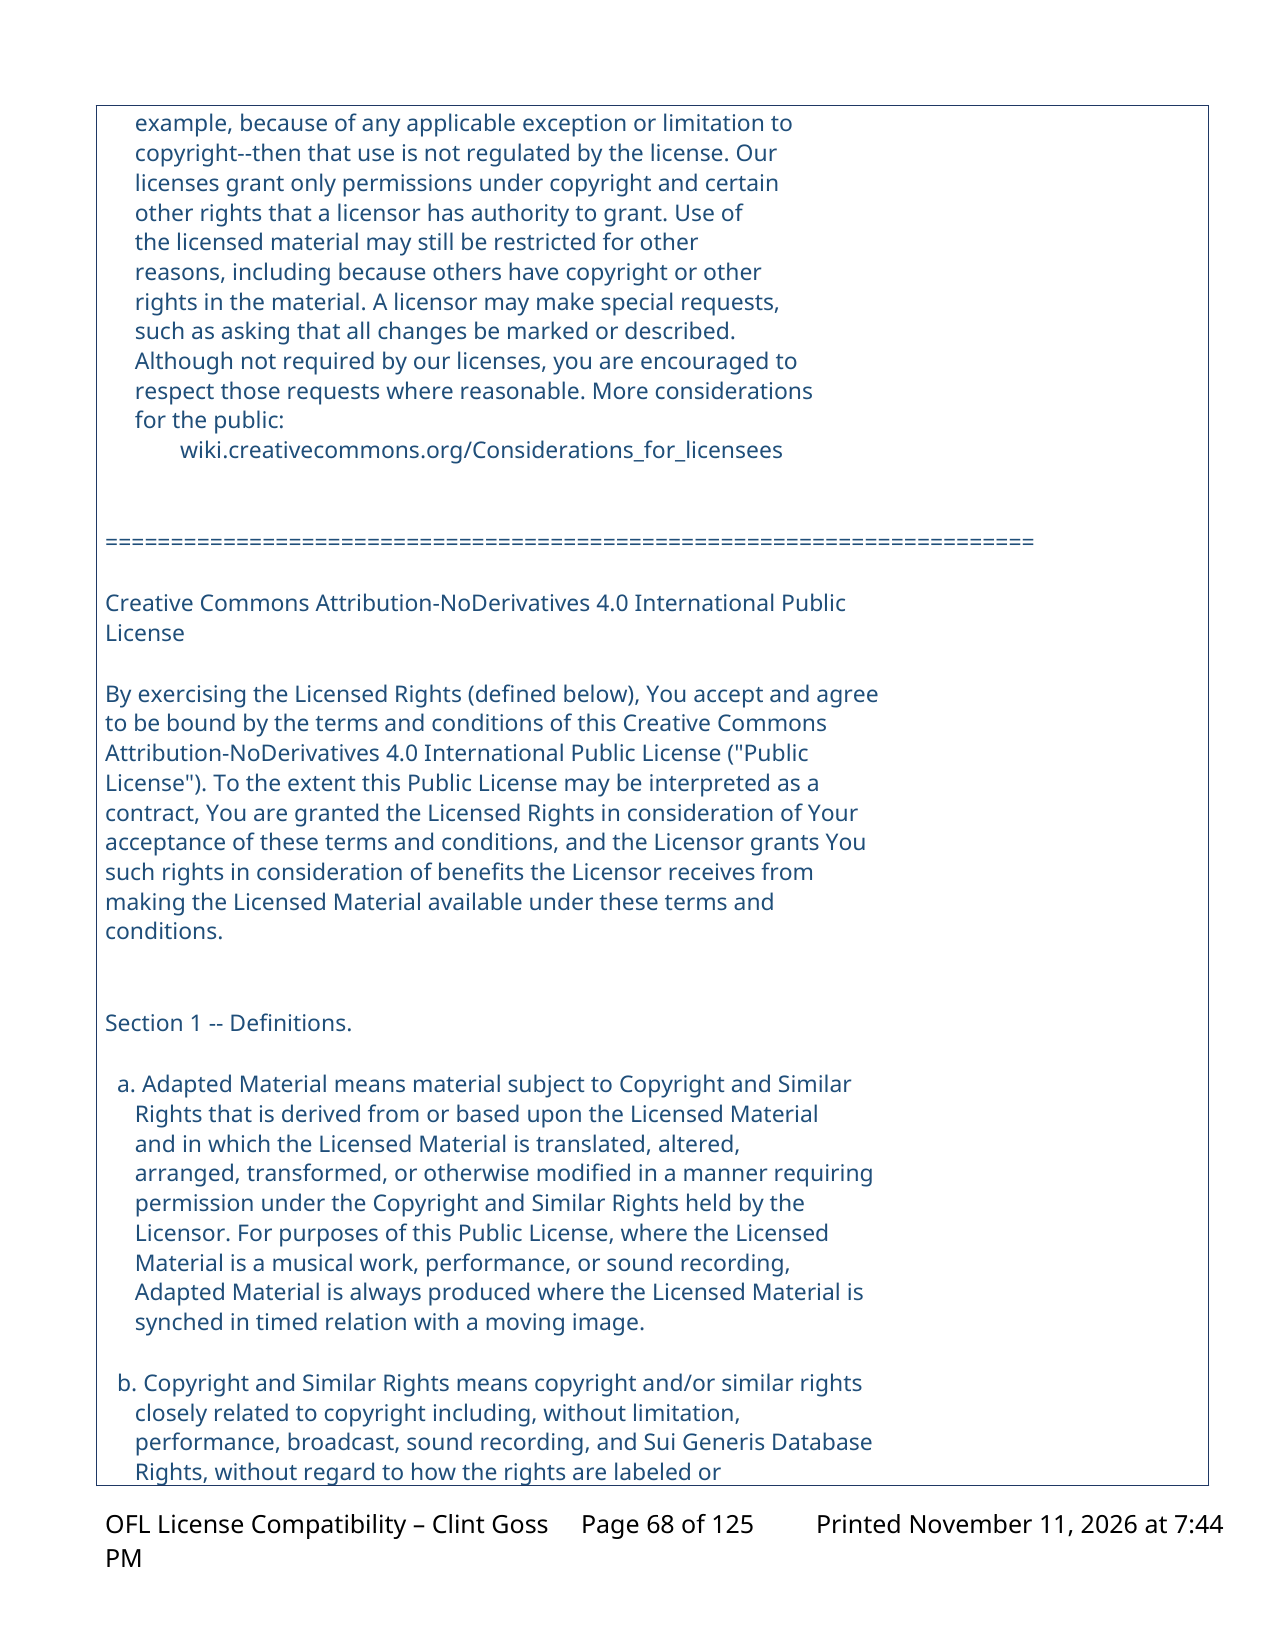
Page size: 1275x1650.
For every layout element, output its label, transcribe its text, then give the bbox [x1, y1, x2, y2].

text By exercising the Licensed Rights (defined below), You accept and agree [105, 678, 1200, 708]
text acceptance of these terms and conditions, and the Licensor grants You [105, 827, 1200, 857]
text other rights that a licensor has authority to grant. Use of [105, 197, 1200, 227]
text reasons, including because others have copyright or other [105, 257, 1200, 286]
text contract, You are granted the Licensed Rights in consideration of Your [105, 797, 1200, 827]
text rights in the material. A licensor may make special requests, [105, 286, 1200, 316]
text synched in timed relation with a moving image. [105, 1307, 1200, 1336]
text the licensed material may still be restricted for other [105, 227, 1200, 257]
text Attribution-NoDerivatives 4.0 International Public License ("Public [105, 738, 1200, 767]
text closely related to copyright including, without limitation, [105, 1397, 1200, 1427]
text a. Adapted Material means material subject to Copyright and Similar [105, 1069, 1200, 1099]
text for the public: [105, 405, 1200, 435]
text Creative Commons Attribution-NoDerivatives 4.0 International Public [105, 588, 1200, 617]
text Rights, without regard to how the rights are labeled or [105, 1457, 1200, 1485]
text and in which the Licensed Material is translated, altered, [105, 1128, 1200, 1158]
text Material is a musical work, performance, or sound recording, [105, 1247, 1200, 1277]
text such as asking that all changes be marked or described. [105, 316, 1200, 346]
text b. Copyright and Similar Rights means copyright and/or similar rights [105, 1367, 1200, 1397]
text licenses grant only permissions under copyright and certain [105, 167, 1200, 197]
text Section 1 -- Definitions. [105, 1008, 1200, 1038]
text permission under the Copyright and Similar Rights held by the [105, 1188, 1200, 1217]
text Rights that is derived from or based upon the Licensed Material [105, 1099, 1200, 1128]
text example, because of any applicable exception or limitation to [97, 106, 1208, 138]
text License [105, 617, 1200, 647]
text Licensor. For purposes of this Public License, where the Licensed [105, 1217, 1200, 1247]
text such rights in consideration of benefits the Licensor receives from [105, 857, 1200, 886]
text arranged, transformed, or otherwise modified in a manner requiring [105, 1158, 1200, 1188]
text to be bound by the terms and conditions of this Creative Commons [105, 708, 1200, 738]
text Although not required by our licenses, you are encouraged to [105, 346, 1200, 375]
text making the Licensed Material available under these terms and [105, 886, 1200, 916]
text ======================================================================= [105, 527, 1200, 557]
text Adapted Material is always produced where the Licensed Material is [105, 1277, 1200, 1307]
text copyright--then that use is not regulated by the license. Our [105, 138, 1200, 167]
text respect those requests where reasonable. More considerations [105, 375, 1200, 405]
text conditions. [105, 916, 1200, 946]
text performance, broadcast, sound recording, and Sui Generis Database [105, 1427, 1200, 1457]
text wiki.creativecommons.org/Considerations_for_licensees [105, 435, 1200, 464]
text License"). To the extent this Public License may be interpreted as a [105, 767, 1200, 797]
